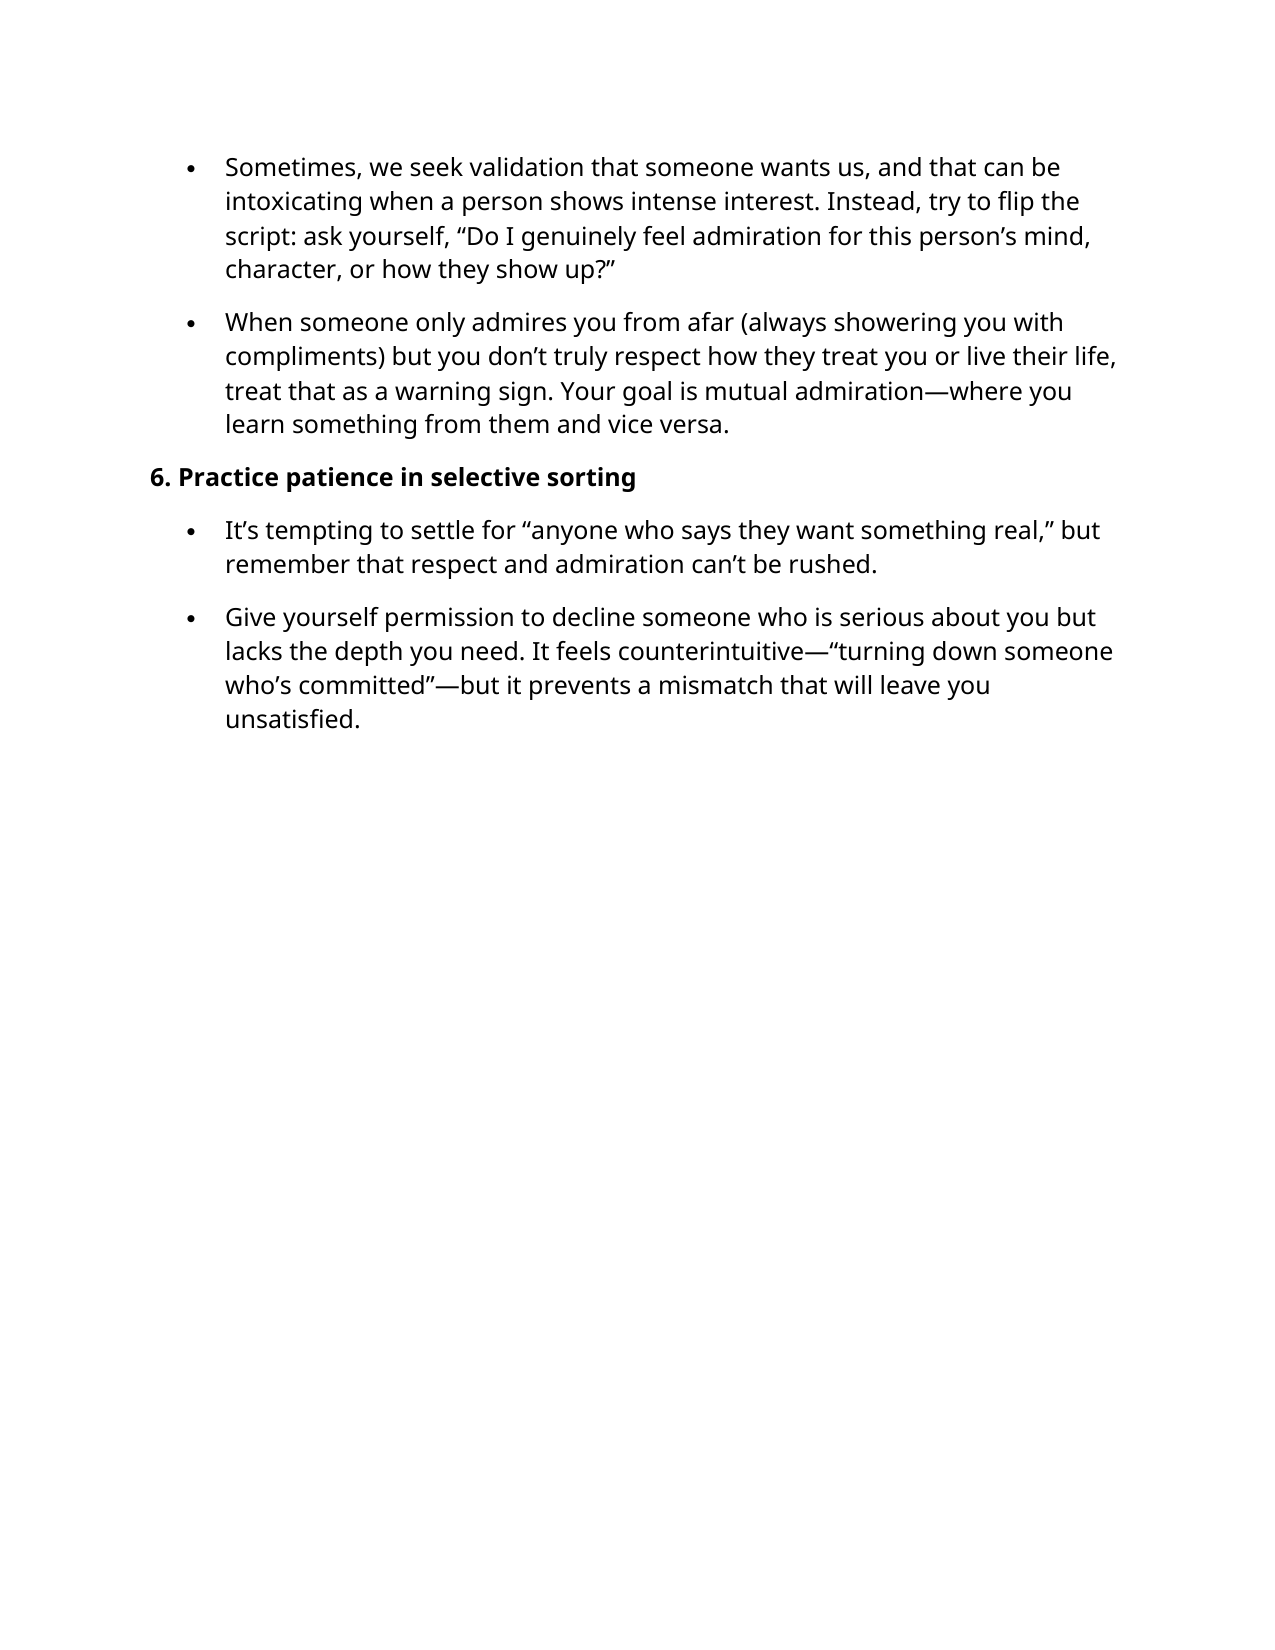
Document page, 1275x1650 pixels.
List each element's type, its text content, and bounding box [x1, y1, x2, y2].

list Give yourself permission to decline someone who is serious about you but lacks the depth you need. It feels counterintuitive—“turning down someone who’s committed”—but it prevents a mismatch that will leave you unsatisfied. [187, 600, 1125, 736]
text 6. Practice patience in selective sorting [150, 460, 1125, 494]
list Sometimes, we seek validation that someone wants us, and that can be intoxicating when a person shows intense interest. Instead, try to flip the script: ask yourself, “Do I genuinely feel admiration for this person’s mind, character, or how they show up?” [187, 150, 1125, 286]
list When someone only admires you from afar (always showering you with compliments) but you don’t truly respect how they treat you or live their life, treat that as a warning sign. Your goal is mutual admiration—where you learn something from them and vice versa. [187, 305, 1125, 441]
list It’s tempting to settle for “anyone who says they want something real,” but remember that respect and admiration can’t be rushed. [187, 513, 1125, 581]
